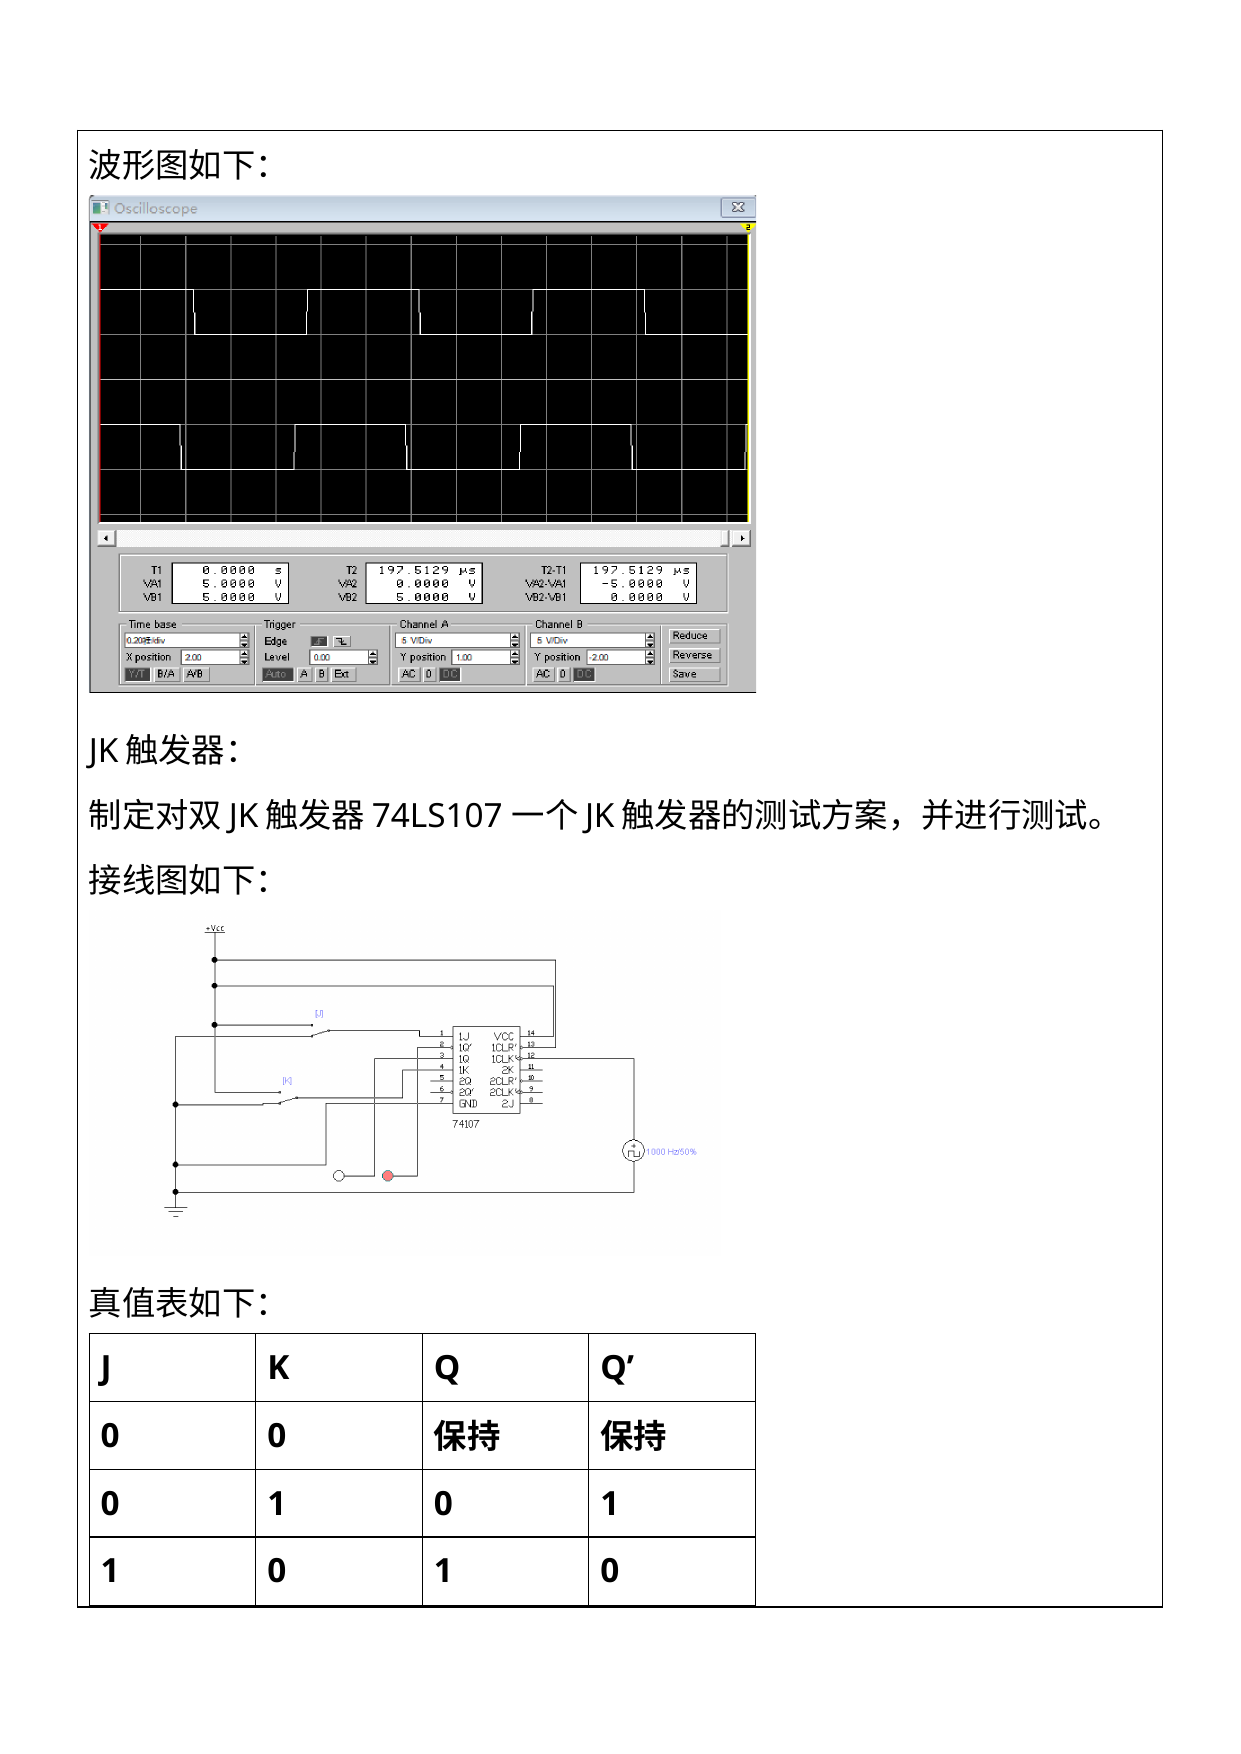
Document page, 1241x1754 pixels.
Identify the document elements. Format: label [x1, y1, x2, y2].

table_header [78, 131, 1162, 1606]
picture [88, 910, 721, 1256]
picture [88, 195, 757, 693]
